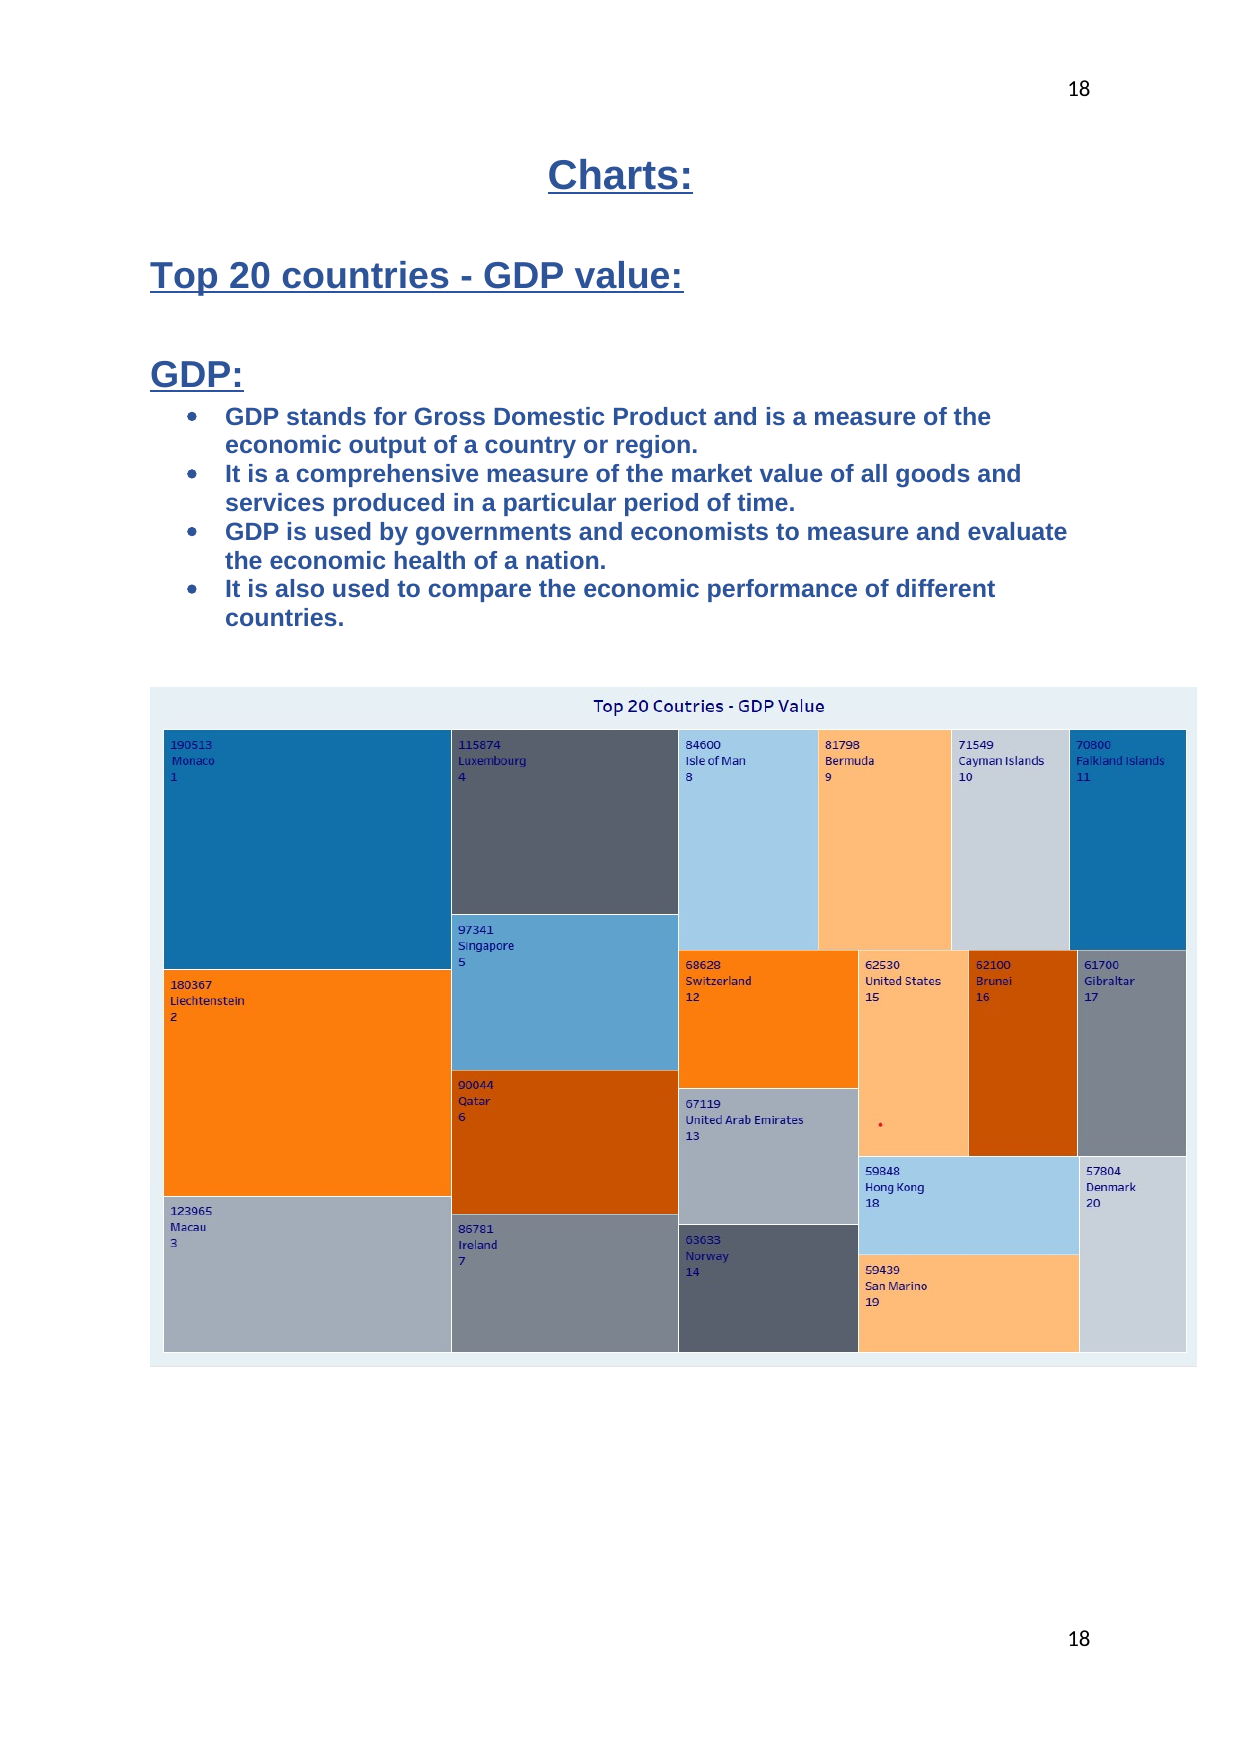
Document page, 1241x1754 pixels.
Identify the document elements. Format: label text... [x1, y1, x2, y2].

picture [150, 687, 1197, 1367]
text GDP: [150, 352, 1090, 395]
list It is also used to compare the economic performance of different countries. [187, 574, 1090, 632]
list It is a comprehensive measure of the market value of all goods and services produced in a particular period of time. [187, 459, 1090, 517]
text Charts: [150, 150, 1090, 198]
list GDP is used by governments and economists to measure and evaluate the economic health of a nation. [187, 517, 1090, 574]
list GDP stands for Gross Domestic Product and is a measure of the economic output of a country or region. [187, 402, 1090, 459]
text Top 20 countries - GDP value: [150, 253, 1090, 297]
